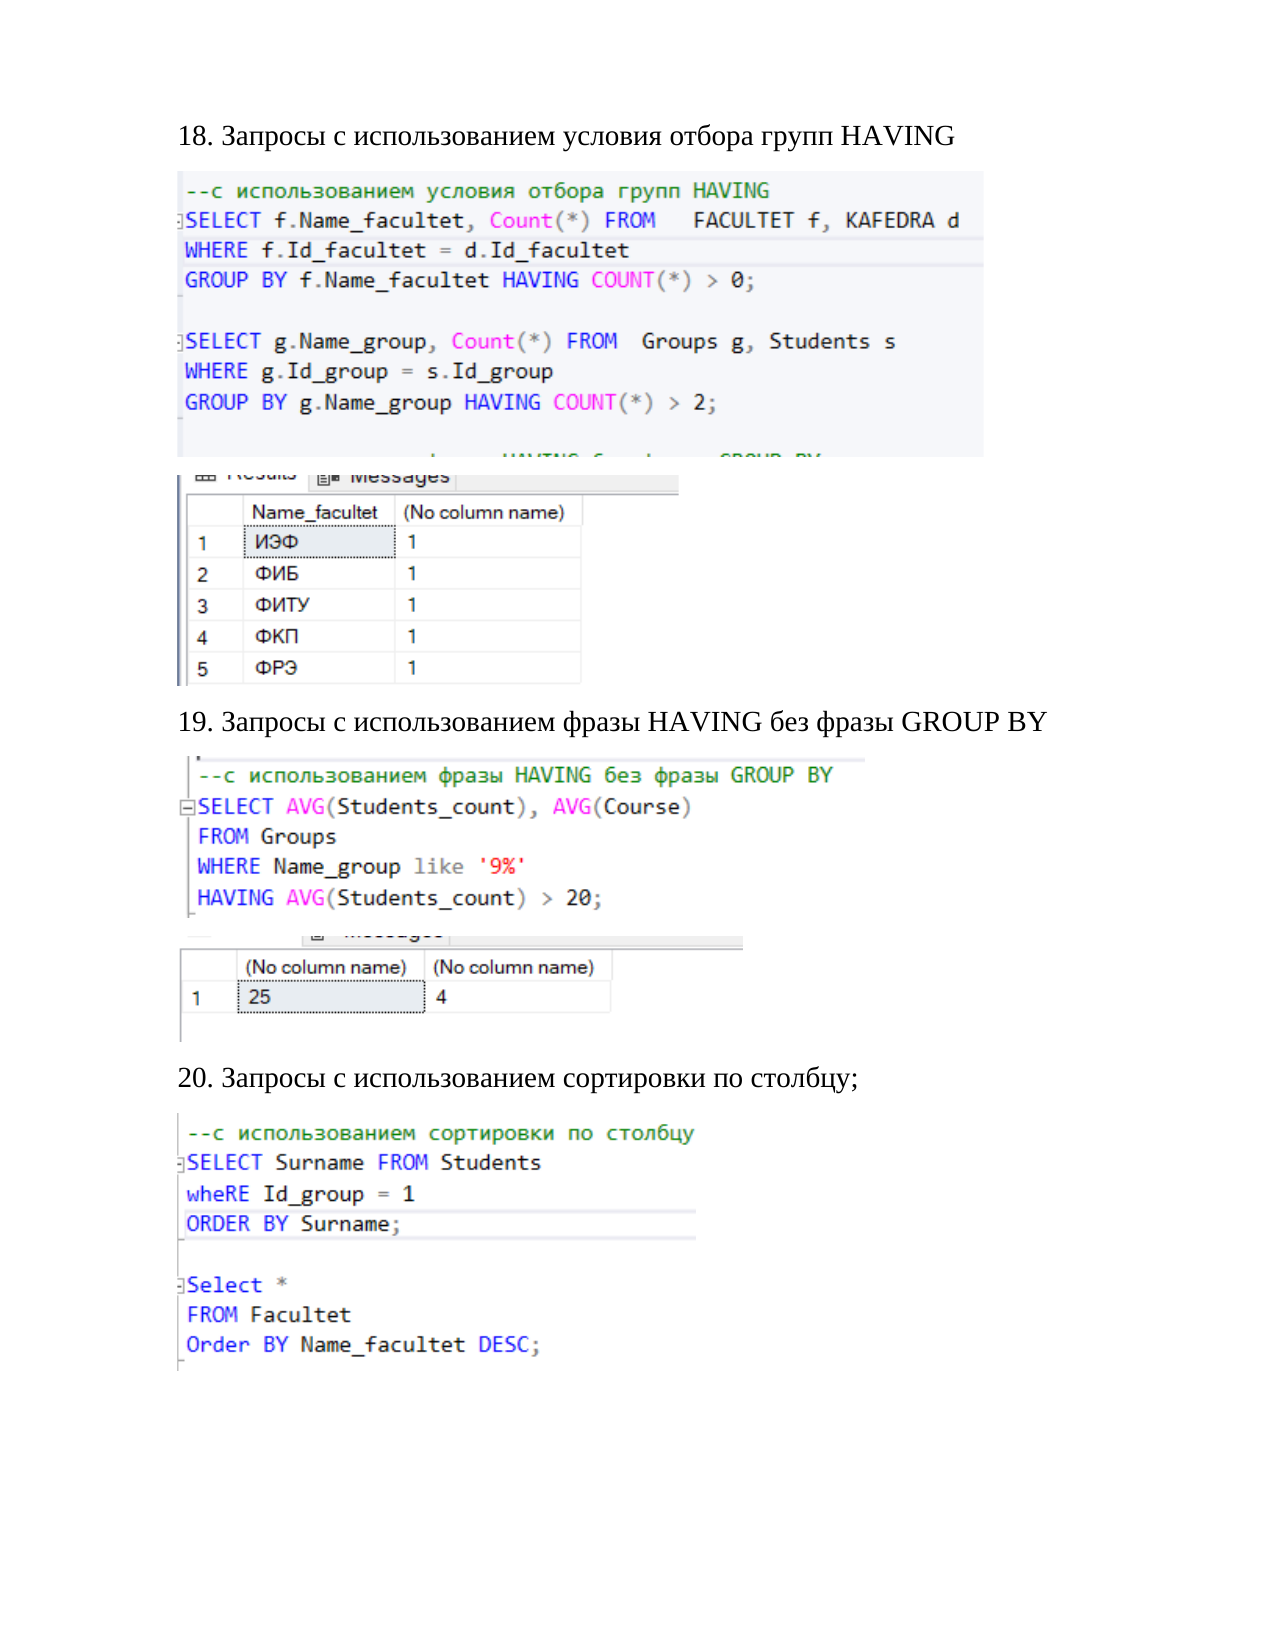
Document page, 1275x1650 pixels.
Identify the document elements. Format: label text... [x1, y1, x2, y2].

text 20. Запросы с использованием сортировки по столбцу; [177, 1060, 1152, 1094]
text 19. Запросы с использованием фразы HAVING без фразы GROUP BY [177, 704, 1152, 738]
picture [177, 1113, 696, 1371]
picture [177, 475, 679, 686]
picture [177, 936, 743, 1042]
picture [177, 756, 865, 918]
text 18. Запросы с использованием условия отбора групп HAVING [177, 118, 1152, 152]
picture [177, 171, 984, 457]
